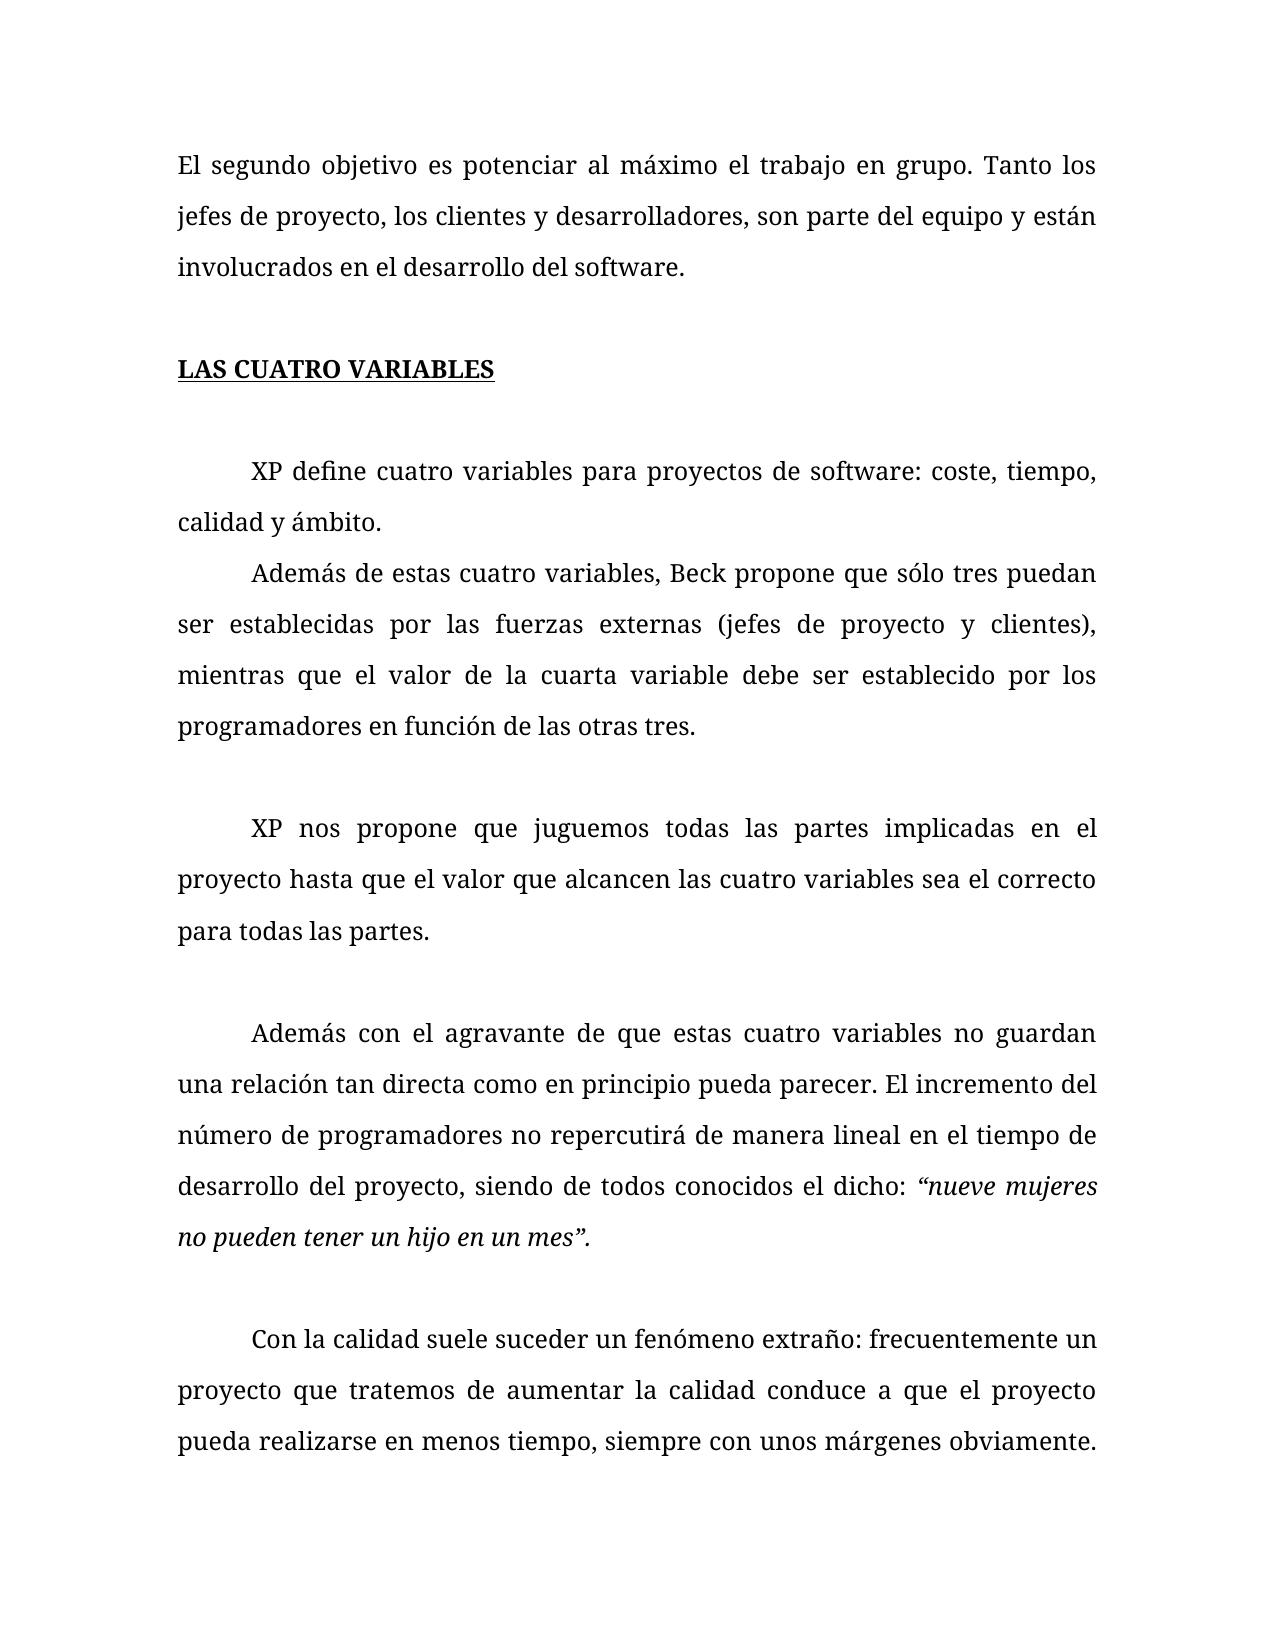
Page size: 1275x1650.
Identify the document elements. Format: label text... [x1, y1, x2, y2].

text LAS CUATRO VARIABLES [177, 352, 1098, 386]
text XP define cuatro variables para proyectos de software: coste, tiempo, calidad y ámbito. [177, 454, 1098, 539]
text Además con el agravante de que estas cuatro variables no guardan una relación tan directa como en principio pueda parecer. El incremento del número de programadores no repercutirá de manera lineal en el tiempo de desarrollo del proyecto, siendo de todos conocidos el dicho: “nueve mujeres no pueden tener un hijo en un mes”. [177, 1015, 1098, 1253]
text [177, 1322, 1098, 1458]
text Además de estas cuatro variables, Beck propone que sólo tres puedan ser establecidas por las fuerzas externas (jefes de proyecto y clientes), mientras que el valor de la cuarta variable debe ser establecido por los programadores en función de las otras tres. [177, 556, 1098, 743]
text XP nos propone que juguemos todas las partes implicadas en el proyecto hasta que el valor que alcancen las cuatro variables sea el correcto para todas las partes. [177, 811, 1098, 947]
text El segundo objetivo es potenciar al máximo el trabajo en grupo. Tanto los jefes de proyecto, los clientes y desarrolladores, son parte del equipo y están involucrados en el desarrollo del software. [177, 148, 1098, 284]
